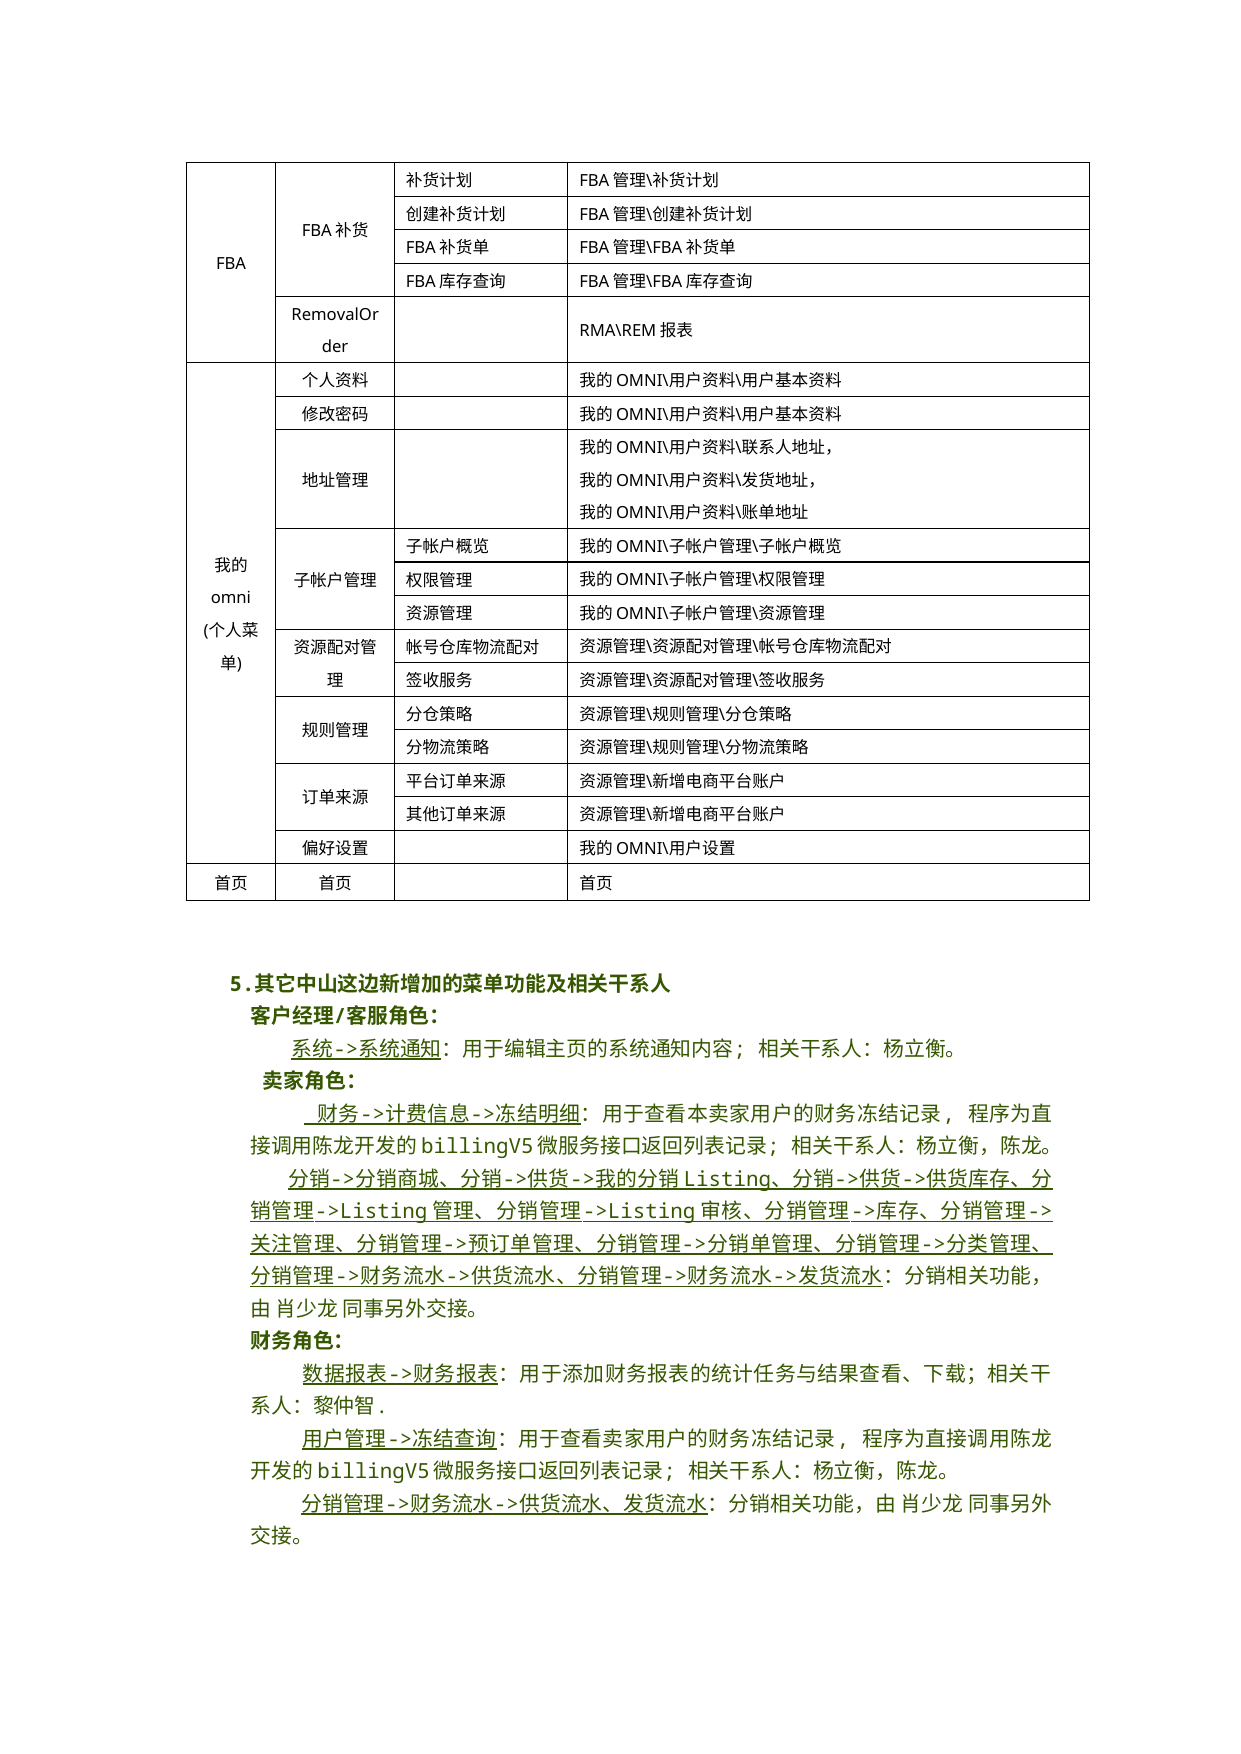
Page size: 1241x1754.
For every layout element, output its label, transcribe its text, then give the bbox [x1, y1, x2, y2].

table_cell 首页 [276, 864, 394, 900]
table_cell 权限管理 [395, 563, 567, 595]
text 数据报表->财务报表：用于添加财务报表的统计任务与结果查看、下载；相关干系人：黎仲智. [250, 1356, 1053, 1421]
table_cell 补货计划 [395, 163, 567, 196]
table_cell 资源管理\新增电商平台账户 [568, 797, 1089, 830]
text 系统->系统通知：用于编辑主页的系统通知内容; 相关干系人：杨立衡。 [250, 1031, 1053, 1064]
text 卖家角色： [187, 1064, 1053, 1096]
table_cell 订单来源 [276, 764, 394, 830]
table_cell [395, 430, 567, 528]
text 用户管理->冻结查询：用于查看卖家用户的财务冻结记录, 程序为直接调用陈龙开发的billingV5微服务接口返回列表记录; 相关干系人：杨立衡，陈龙。 [250, 1421, 1053, 1486]
table_cell 规则管理 [276, 697, 394, 763]
table_cell 我的OMNI\用户设置 [568, 831, 1089, 863]
table_cell 首页 [187, 864, 275, 900]
text 客户经理/客服角色： [250, 999, 1053, 1031]
text 5.其它中山这边新增加的菜单功能及相关干系人 [187, 966, 1053, 999]
table_cell FBA管理\FBA补货单 [568, 230, 1089, 263]
table_cell 资源管理\资源配对管理\帐号仓库物流配对 [568, 630, 1089, 662]
table_cell FBA [187, 163, 275, 362]
table_cell 首页 [568, 864, 1089, 900]
table_cell [395, 297, 567, 362]
table_cell 资源管理\规则管理\分物流策略 [568, 730, 1089, 763]
table_cell 签收服务 [395, 663, 567, 696]
table_cell 我的OMNI\用户资料\用户基本资料 [568, 363, 1089, 396]
table_cell 子帐户概览 [395, 529, 567, 561]
table_cell 我的OMNI\子帐户管理\资源管理 [568, 596, 1089, 628]
table_cell 资源管理 [395, 596, 567, 628]
table_cell 资源管理\资源配对管理\签收服务 [568, 663, 1089, 696]
table_cell 我的OMNI\子帐户管理\子帐户概览 [568, 529, 1089, 561]
table_cell 偏好设置 [276, 831, 394, 863]
table_cell FBA补货 [276, 163, 394, 296]
table_cell [395, 397, 567, 429]
table_cell 子帐户管理 [276, 529, 394, 628]
table_cell 帐号仓库物流配对 [395, 630, 567, 662]
table_cell 资源管理\规则管理\分仓策略 [568, 697, 1089, 729]
table_cell 个人资料 [276, 363, 394, 396]
table_cell 资源管理\新增电商平台账户 [568, 764, 1089, 796]
table_cell 创建补货计划 [395, 197, 567, 229]
table_cell FBA管理\FBA库存查询 [568, 264, 1089, 296]
text 分销管理->财务流水->供货流水、发货流水：分销相关功能，由 肖少龙 同事另外交接。 [250, 1486, 1053, 1551]
table_cell 我的OMNI\子帐户管理\权限管理 [568, 563, 1089, 595]
text 财务->计费信息->冻结明细：用于查看本卖家用户的财务冻结记录, 程序为直接调用陈龙开发的billingV5微服务接口返回列表记录; 相关干系人：杨立衡，陈龙。 [187, 1096, 1053, 1161]
table_cell 其他订单来源 [395, 797, 567, 830]
table_cell FBA管理\补货计划 [568, 163, 1089, 196]
table_cell 我的omni (个人菜单) [187, 363, 275, 863]
table_cell 我的OMNI\用户资料\联系人地址， 我的OMNI\用户资料\发货地址， 我的OMNI\用户资料\账单地址 [568, 430, 1089, 528]
table_cell 分仓策略 [395, 697, 567, 729]
table_cell 资源配对管理 [276, 630, 394, 696]
text 财务角色： [250, 1324, 1053, 1356]
table_cell RMA\REM报表 [568, 297, 1089, 362]
table_cell 平台订单来源 [395, 764, 567, 796]
table_cell FBA补货单 [395, 230, 567, 263]
table_cell 地址管理 [276, 430, 394, 528]
table_cell [395, 864, 567, 900]
table_cell FBA管理\创建补货计划 [568, 197, 1089, 229]
table_cell 我的OMNI\用户资料\用户基本资料 [568, 397, 1089, 429]
table_cell [395, 363, 567, 396]
table_cell FBA库存查询 [395, 264, 567, 296]
table_cell 分物流策略 [395, 730, 567, 763]
table_cell [395, 831, 567, 863]
text 分销->分销商城、分销->供货->我的分销Listing、分销->供货->供货库存、分销管理->Listing管理、分销管理->Listing审核、分销管理->库存、分销管理->关注管理、分销管理->预订单管理、分销管理->分销单管理、分销管理->分类管理、分销管理->财务流水->供货流水、分销管理->财务流水->发货流水：分销相关功能，由 肖少龙 同事另外交接。 [187, 1161, 1053, 1324]
table_cell RemovalOrder [276, 297, 394, 362]
table_cell 修改密码 [276, 397, 394, 429]
